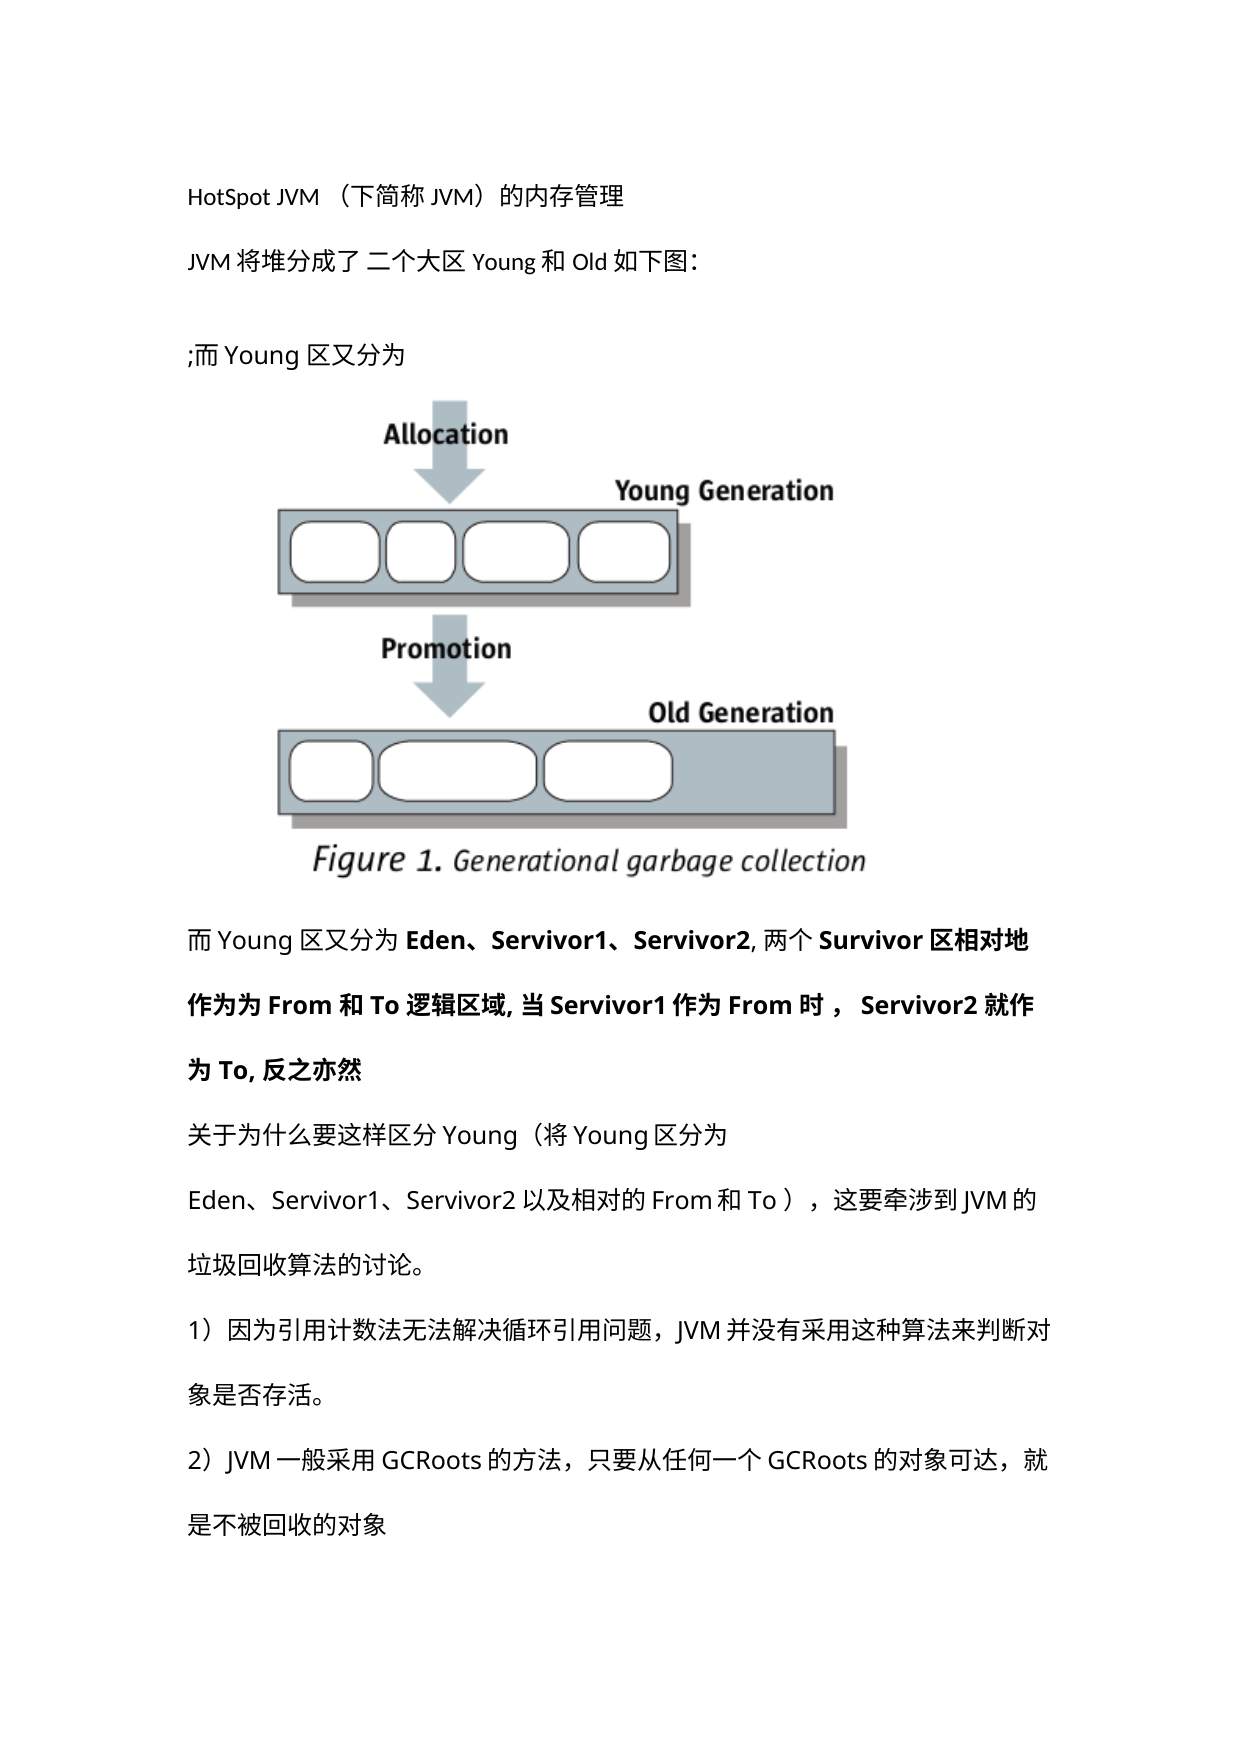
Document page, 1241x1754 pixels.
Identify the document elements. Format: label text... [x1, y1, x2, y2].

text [187, 901, 1053, 1556]
picture [187, 391, 1057, 901]
text HotSpot JVM （下简称JVM）的内存管理 JVM将堆分成了 二个大区 Young 和 Old 如下图： [187, 162, 1053, 292]
